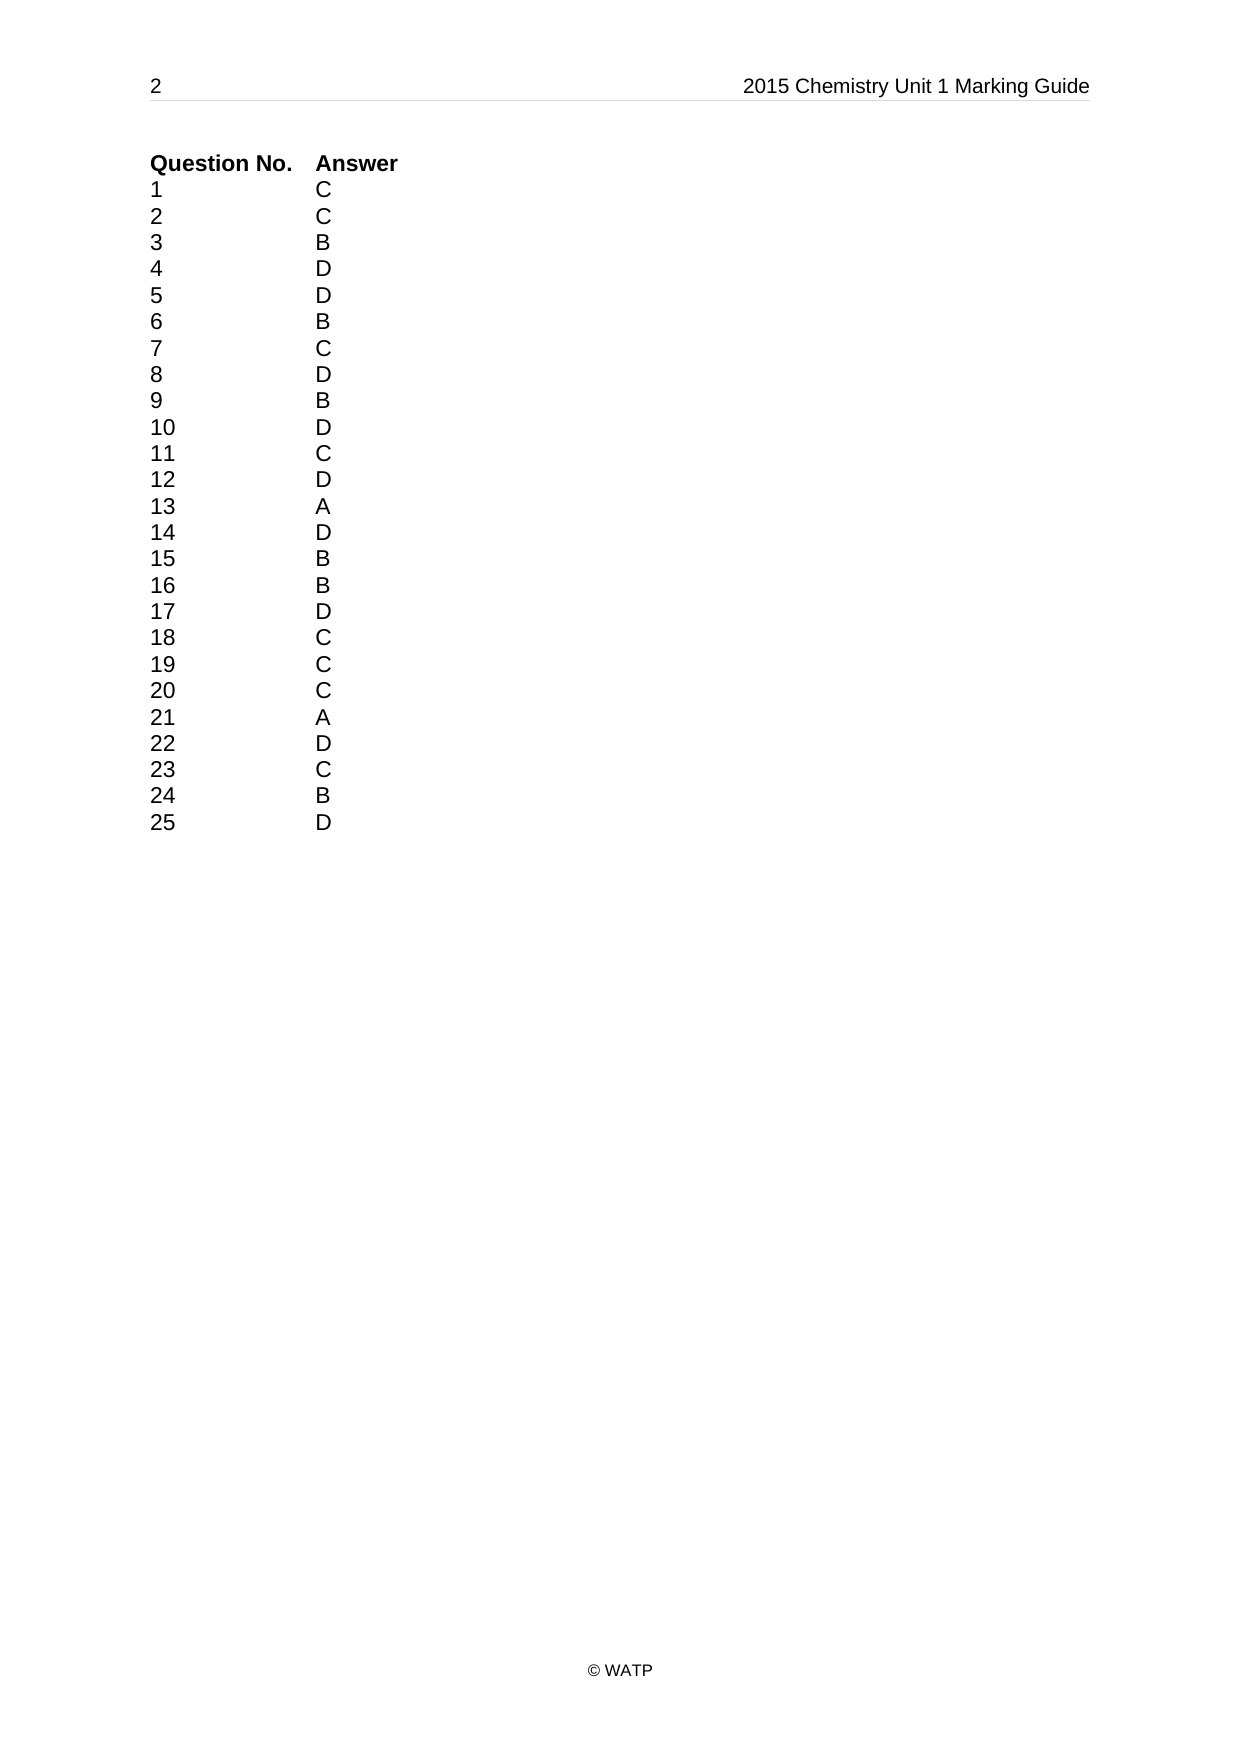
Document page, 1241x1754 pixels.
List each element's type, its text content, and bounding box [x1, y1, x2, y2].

table_cell A [304, 704, 469, 730]
table_cell D [304, 255, 469, 282]
table_cell D [304, 414, 469, 440]
table_cell 15 [139, 545, 304, 572]
table_cell 5 [139, 282, 304, 308]
table_header Question No. [139, 150, 304, 176]
table_cell 10 [139, 414, 304, 440]
table_cell 9 [139, 387, 304, 413]
table_cell D [304, 282, 469, 308]
table_cell 1 [139, 176, 304, 203]
table_cell 14 [139, 519, 304, 545]
table_cell A [304, 493, 469, 519]
table_cell C [304, 440, 469, 466]
table_cell 17 [139, 598, 304, 624]
table_cell 11 [139, 440, 304, 466]
table_cell C [304, 203, 469, 229]
table_cell 3 [139, 229, 304, 255]
table_cell B D [304, 783, 469, 835]
table_cell B [304, 308, 469, 334]
table_cell B [304, 229, 469, 255]
table_cell 18 [139, 624, 304, 651]
table_cell C [304, 624, 469, 651]
table_cell 22 [139, 730, 304, 756]
table_cell 4 [139, 255, 304, 282]
table_cell 6 [139, 308, 304, 334]
table_cell 13 [139, 493, 304, 519]
table_cell C [304, 677, 469, 703]
table_cell C [304, 176, 469, 203]
table_cell D [304, 466, 469, 493]
table_cell D [304, 730, 469, 756]
table_cell D [304, 519, 469, 545]
table_cell 20 [139, 677, 304, 703]
table_cell 12 [139, 466, 304, 493]
table_cell 16 [139, 572, 304, 598]
table_cell 7 [139, 335, 304, 361]
table_cell 24 25 [139, 783, 304, 835]
table_cell B [304, 387, 469, 413]
table_cell 21 [139, 704, 304, 730]
table_cell 8 [139, 361, 304, 387]
table_cell 2 [139, 203, 304, 229]
table_cell C [304, 651, 469, 677]
table_cell D [304, 598, 469, 624]
table_cell 19 [139, 651, 304, 677]
table_cell D [304, 361, 469, 387]
table_cell C [304, 756, 469, 782]
table_cell B [304, 572, 469, 598]
table_cell 23 [139, 756, 304, 782]
table_header Answer [304, 150, 469, 176]
table_cell B [304, 545, 469, 572]
table_cell C [304, 335, 469, 361]
